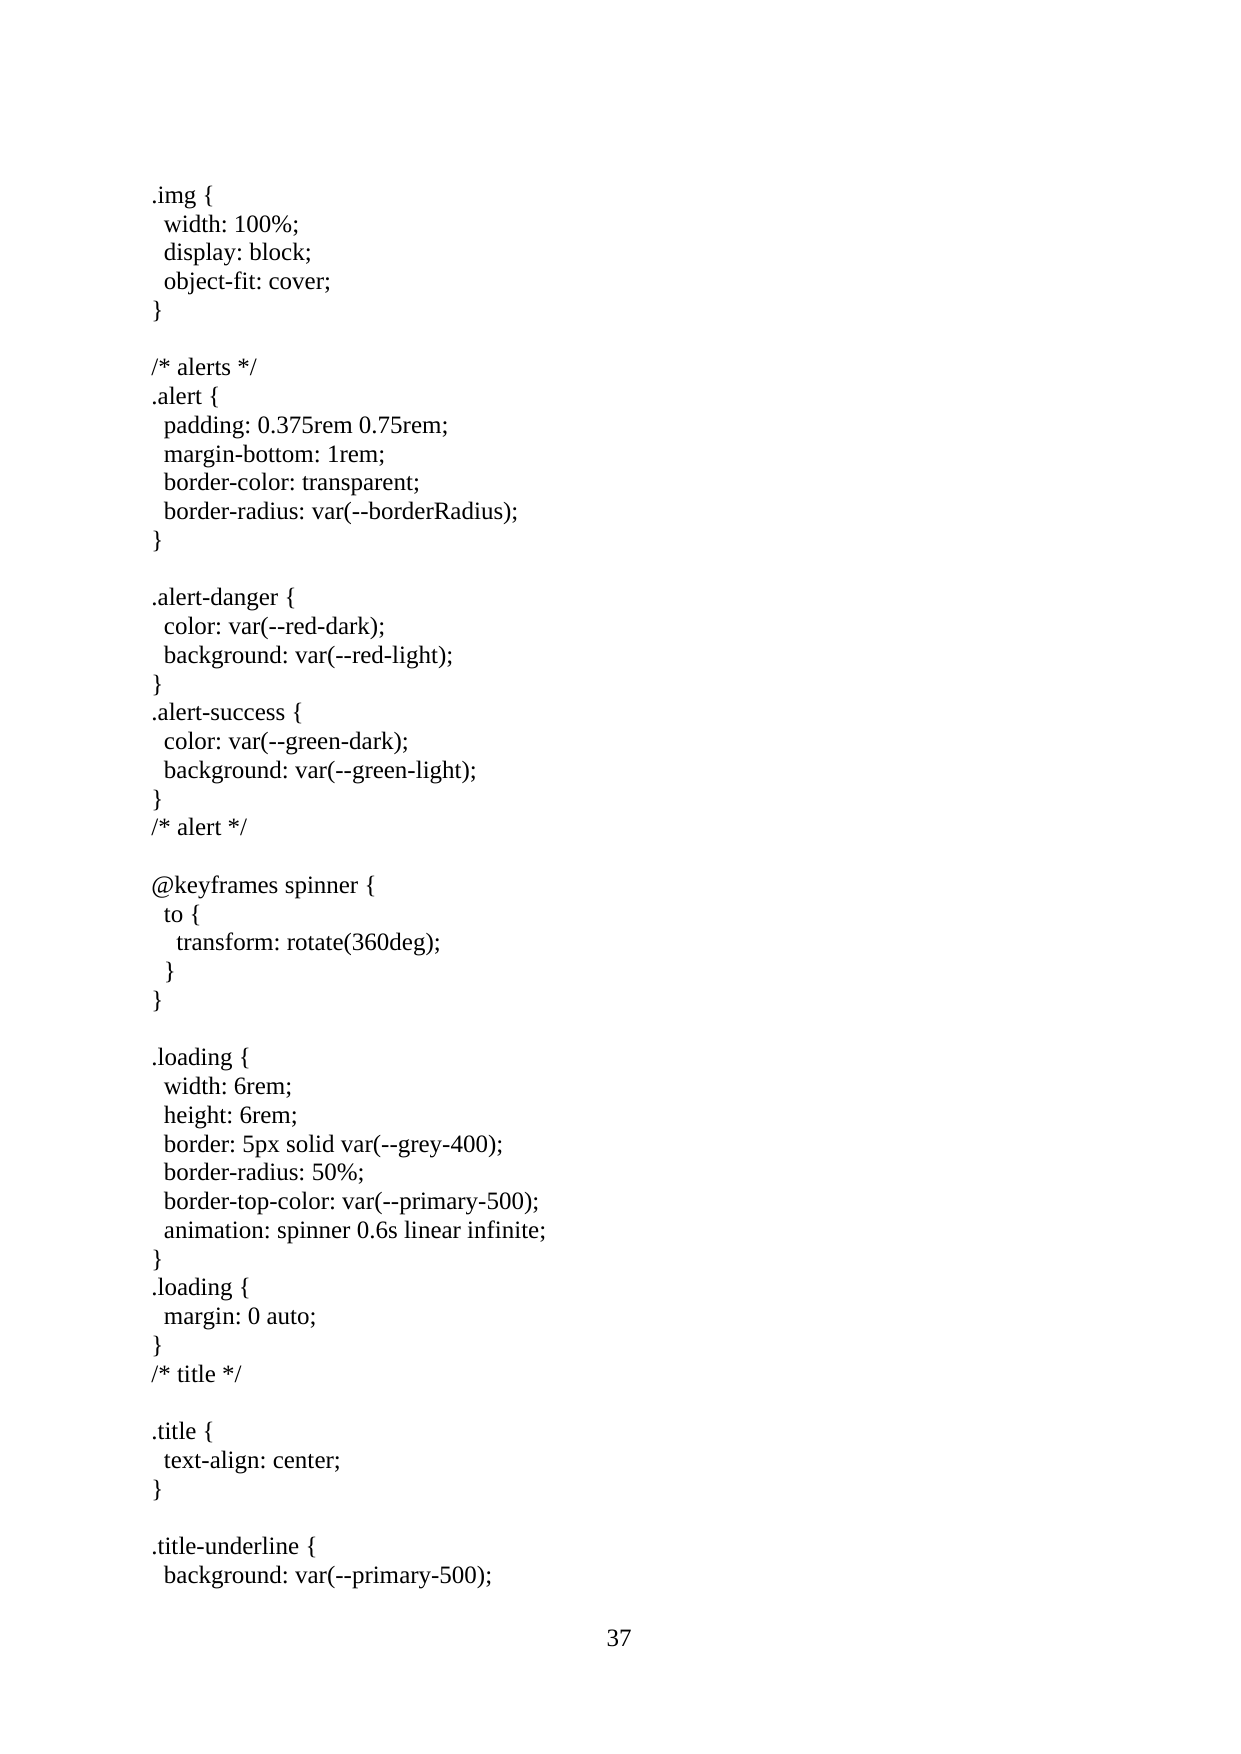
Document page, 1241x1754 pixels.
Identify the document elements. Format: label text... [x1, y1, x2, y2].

text @keyframes spinner { [151, 870, 1087, 899]
text text-align: center; [151, 1445, 1087, 1474]
text background: var(--red-light); [151, 640, 1087, 669]
text .title { [151, 1416, 1087, 1445]
text color: var(--red-dark); [151, 611, 1087, 640]
text .title-underline { [151, 1531, 1087, 1560]
text .alert-danger { [151, 582, 1087, 611]
text } [151, 985, 1087, 1014]
text } [151, 1330, 1087, 1359]
text to { [151, 899, 1087, 927]
text border-top-color: var(--primary-500); [151, 1186, 1087, 1215]
text } [151, 1244, 1087, 1272]
text border-color: transparent; [151, 467, 1087, 496]
text display: block; [151, 237, 1087, 266]
text animation: spinner 0.6s linear infinite; [151, 1215, 1087, 1244]
text } [151, 1474, 1087, 1502]
text .alert { [151, 381, 1087, 410]
text background: var(--green-light); [151, 755, 1087, 784]
text } [151, 525, 1087, 554]
text width: 6rem; [151, 1071, 1087, 1100]
text /* alert */ [151, 812, 1087, 841]
text border: 5px solid var(--grey-400); [151, 1129, 1087, 1157]
text margin-bottom: 1rem; [151, 439, 1087, 467]
text .loading { [151, 1042, 1087, 1071]
text } [151, 669, 1087, 697]
text .img { [151, 180, 1087, 209]
text border-radius: var(--borderRadius); [151, 496, 1087, 525]
text background: var(--primary-500); [151, 1560, 1087, 1589]
text transform: rotate(360deg); [151, 927, 1087, 956]
text border-radius: 50%; [151, 1157, 1087, 1186]
text .alert-success { [151, 697, 1087, 726]
text padding: 0.375rem 0.75rem; [151, 410, 1087, 439]
text } [151, 956, 1087, 985]
text .loading { [151, 1272, 1087, 1301]
text /* alerts */ [151, 352, 1087, 381]
text } [151, 295, 1087, 324]
text } [151, 784, 1087, 812]
text /* title */ [151, 1359, 1087, 1387]
text color: var(--green-dark); [151, 726, 1087, 755]
text width: 100%; [151, 209, 1087, 237]
text height: 6rem; [151, 1100, 1087, 1129]
text object-fit: cover; [151, 266, 1087, 295]
text margin: 0 auto; [151, 1301, 1087, 1330]
